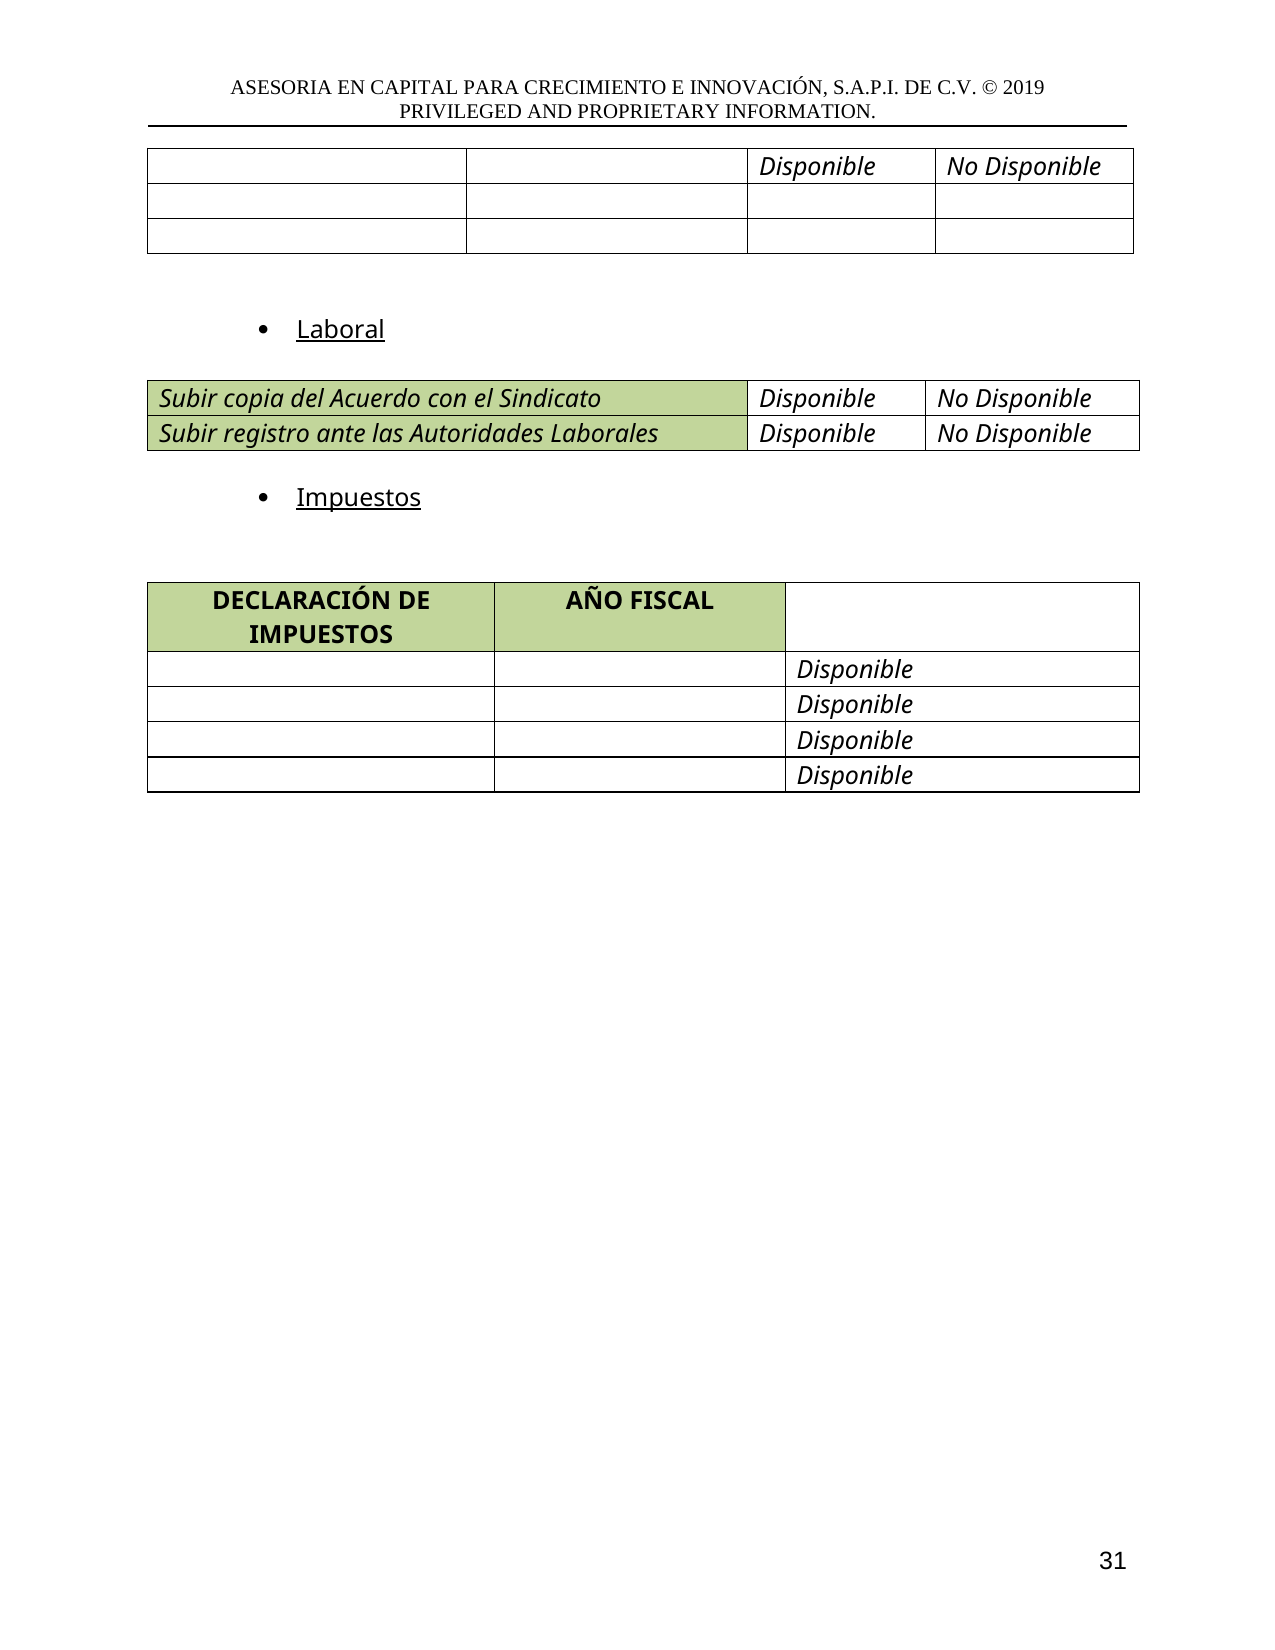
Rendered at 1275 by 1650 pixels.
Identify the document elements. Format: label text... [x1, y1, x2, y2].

table_cell [495, 652, 785, 686]
table_cell [748, 219, 935, 253]
list Impuestos [259, 480, 1127, 514]
table_cell [148, 184, 466, 218]
table_cell Disponible [786, 722, 1139, 756]
table_cell [495, 758, 785, 791]
table_header AÑO FISCAL [495, 583, 785, 651]
table_cell [936, 219, 1133, 253]
table_cell Disponible [748, 149, 935, 183]
table_cell Disponible [786, 758, 1139, 791]
table_header [786, 583, 1139, 651]
table_header Disponible [748, 381, 925, 415]
table_cell [467, 219, 747, 253]
table_cell [148, 687, 494, 721]
table_cell Disponible [786, 652, 1139, 686]
table_cell [467, 149, 747, 183]
table_cell No Disponible [936, 149, 1133, 183]
table_cell [148, 219, 466, 253]
table_cell [148, 149, 466, 183]
table_header Subir copia del Acuerdo con el Sindicato [148, 381, 747, 415]
table_header No Disponible [926, 381, 1139, 415]
table_cell [748, 184, 935, 218]
table_cell [495, 687, 785, 721]
table_cell Disponible [748, 416, 925, 450]
table_header DECLARACIÓN DE IMPUESTOS [148, 583, 494, 651]
table_cell [467, 184, 747, 218]
table_cell No Disponible [926, 416, 1139, 450]
table_cell [936, 184, 1133, 218]
table_cell Disponible [786, 687, 1139, 721]
table_cell [148, 652, 494, 686]
table_cell Subir registro ante las Autoridades Laborales [148, 416, 747, 450]
list Laboral [259, 312, 1127, 346]
table_cell [148, 758, 494, 791]
table_cell [495, 722, 785, 756]
table_cell [148, 722, 494, 756]
